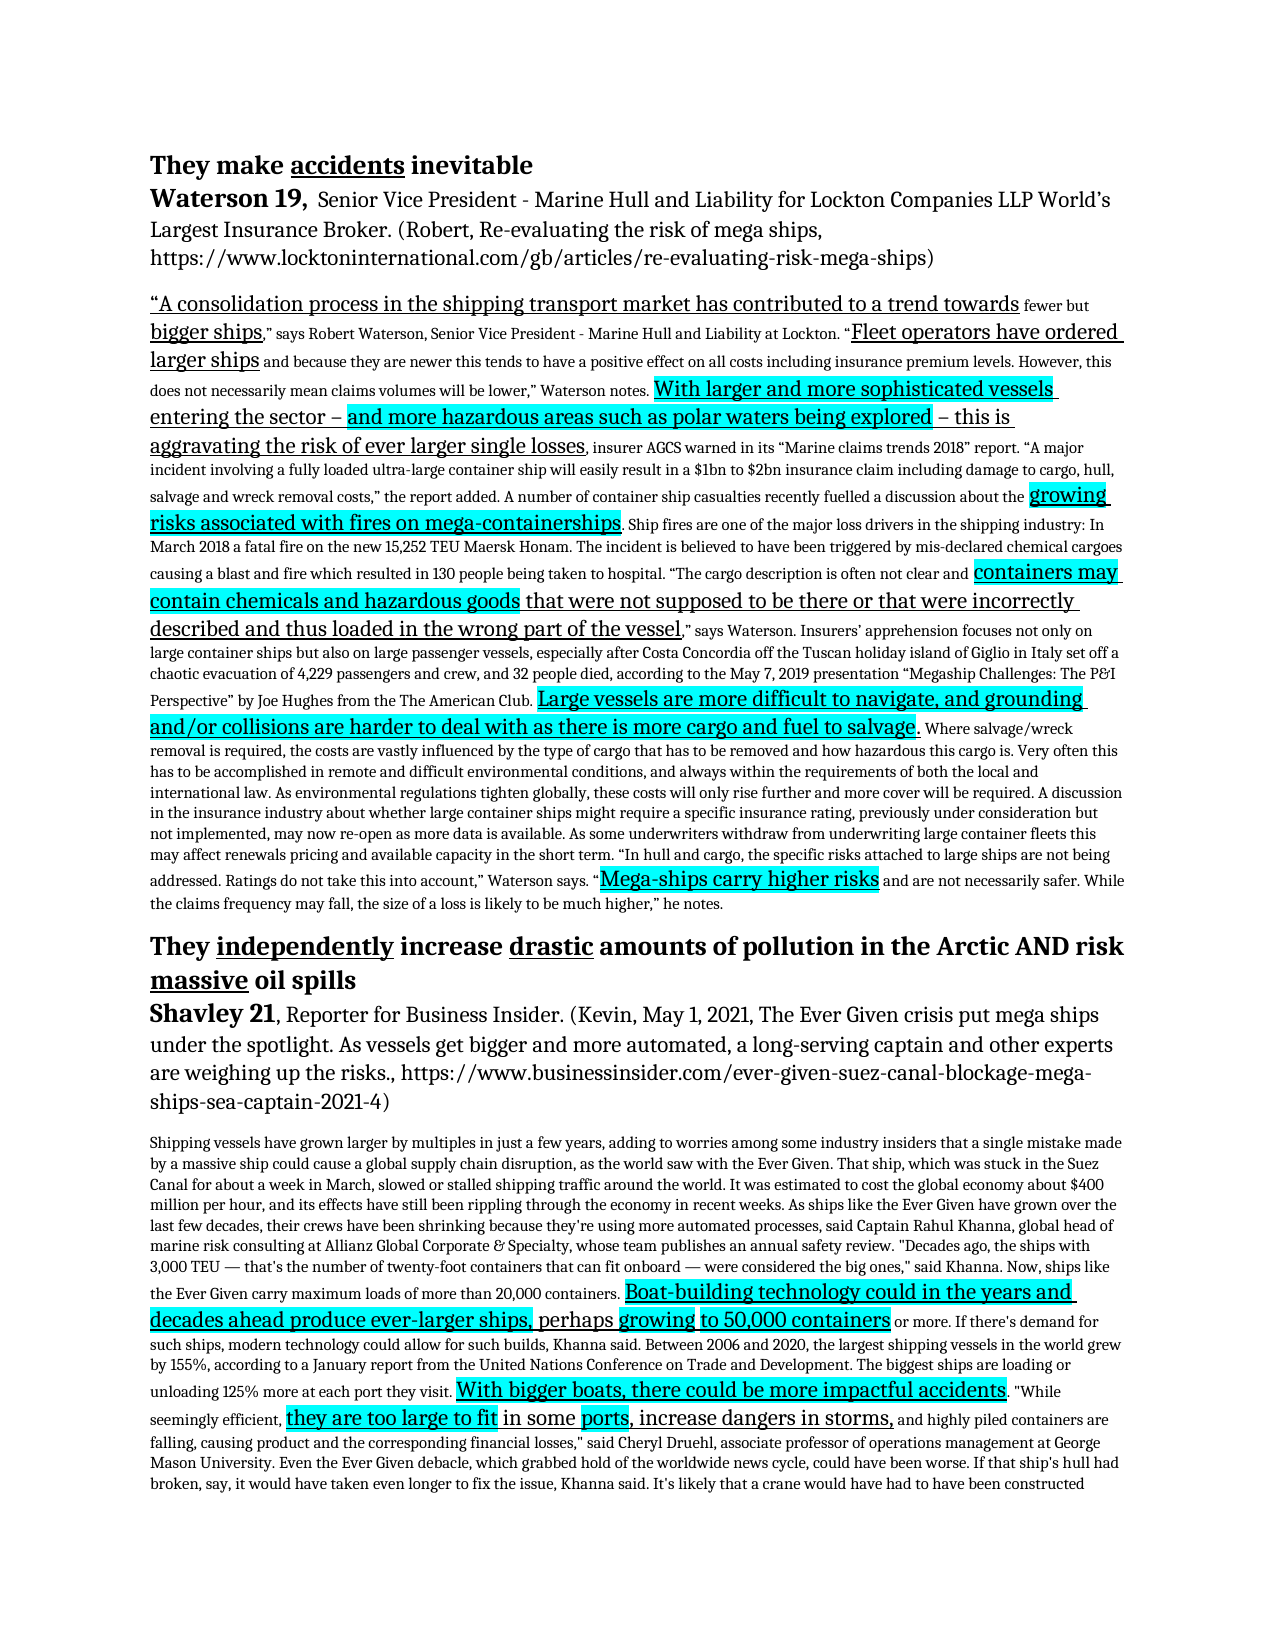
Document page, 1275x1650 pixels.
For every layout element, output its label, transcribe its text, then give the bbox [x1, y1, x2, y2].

subtitle They make accidents inevitable [150, 150, 1125, 181]
subtitle They independently increase drastic amounts of pollution in the Arctic AND risk massive oil spills [150, 931, 1125, 996]
text “A consolidation process in the shipping transport market has contributed to a trend towards fewer but bigger ships,” says Robert Waterson, Senior Vice President - Marine Hull and Liability at Lockton. “Fleet operators have ordered larger ships and because they are newer this tends to have a positive effect on all costs including insurance premium levels. However, this does not necessarily mean claims volumes will be lower,” Waterson notes. With larger and more sophisticated vessels entering the sector – and more hazardous areas such as polar waters being explored – this is aggravating the risk of ever larger single losses, insurer AGCS warned in its “Marine claims trends 2018” report. “A major incident involving a fully loaded ultra-large container ship will easily result in a $1bn to $2bn insurance claim including damage to cargo, hull, salvage and wreck removal costs,” the report added. A number of container ship casualties recently fuelled a discussion about the growing risks associated with fires on mega-containerships. Ship fires are one of the major loss drivers in the shipping industry: In March 2018 a fatal fire on the new 15,252 TEU Maersk Honam. The incident is believed to have been triggered by mis-declared chemical cargoes causing a blast and fire which resulted in 130 people being taken to hospital. “The cargo description is often not clear and containers may contain chemicals and hazardous goods that were not supposed to be there or that were incorrectly described and thus loaded in the wrong part of the vessel,” says Waterson. Insurers’ apprehension focuses not only on large container ships but also on large passenger vessels, especially after Costa Concordia off the Tuscan holiday island of Giglio in Italy set off a chaotic evacuation of 4,229 passengers and crew, and 32 people died, according to the May 7, 2019 presentation “Megaship Challenges: The P&I Perspective” by Joe Hughes from the The American Club. Large vessels are more difficult to navigate, and grounding and/or collisions are harder to deal with as there is more cargo and fuel to salvage. Where salvage/wreck removal is required, the costs are vastly influenced by the type of cargo that has to be removed and how hazardous this cargo is. Very often this has to be accomplished in remote and difficult environmental conditions, and always within the requirements of both the local and international law. As environmental regulations tighten globally, these costs will only rise further and more cover will be required. A discussion in the insurance industry about whether large container ships might require a specific insurance rating, previously under consideration but not implemented, may now re-open as more data is available. As some underwriters withdraw from underwriting large container fleets this may affect renewals pricing and available capacity in the short term. “In hull and cargo, the specific risks attached to large ships are not being addressed. Ratings do not take this into account,” Waterson says. “Mega-ships carry higher risks and are not necessarily safer. While the claims frequency may fall, the size of a loss is likely to be much higher,” he notes. [150, 290, 1125, 913]
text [150, 1134, 1125, 1493]
text Shavley 21, Reporter for Business Insider. (Kevin, May 1, 2021, The Ever Given crisis put mega ships under the spotlight. As vessels get bigger and more automated, a long-serving captain and other experts are weighing up the risks., https://www.businessinsider.com/ever-given-suez-canal-blockage-mega-ships-sea-captain-2021-4) [150, 998, 1125, 1115]
text Waterson 19, Senior Vice President - Marine Hull and Liability for Lockton Companies LLP World’s Largest Insurance Broker. (Robert, Re-evaluating the risk of mega ships, https://www.locktoninternational.com/gb/articles/re-evaluating-risk-mega-ships) [150, 183, 1125, 272]
